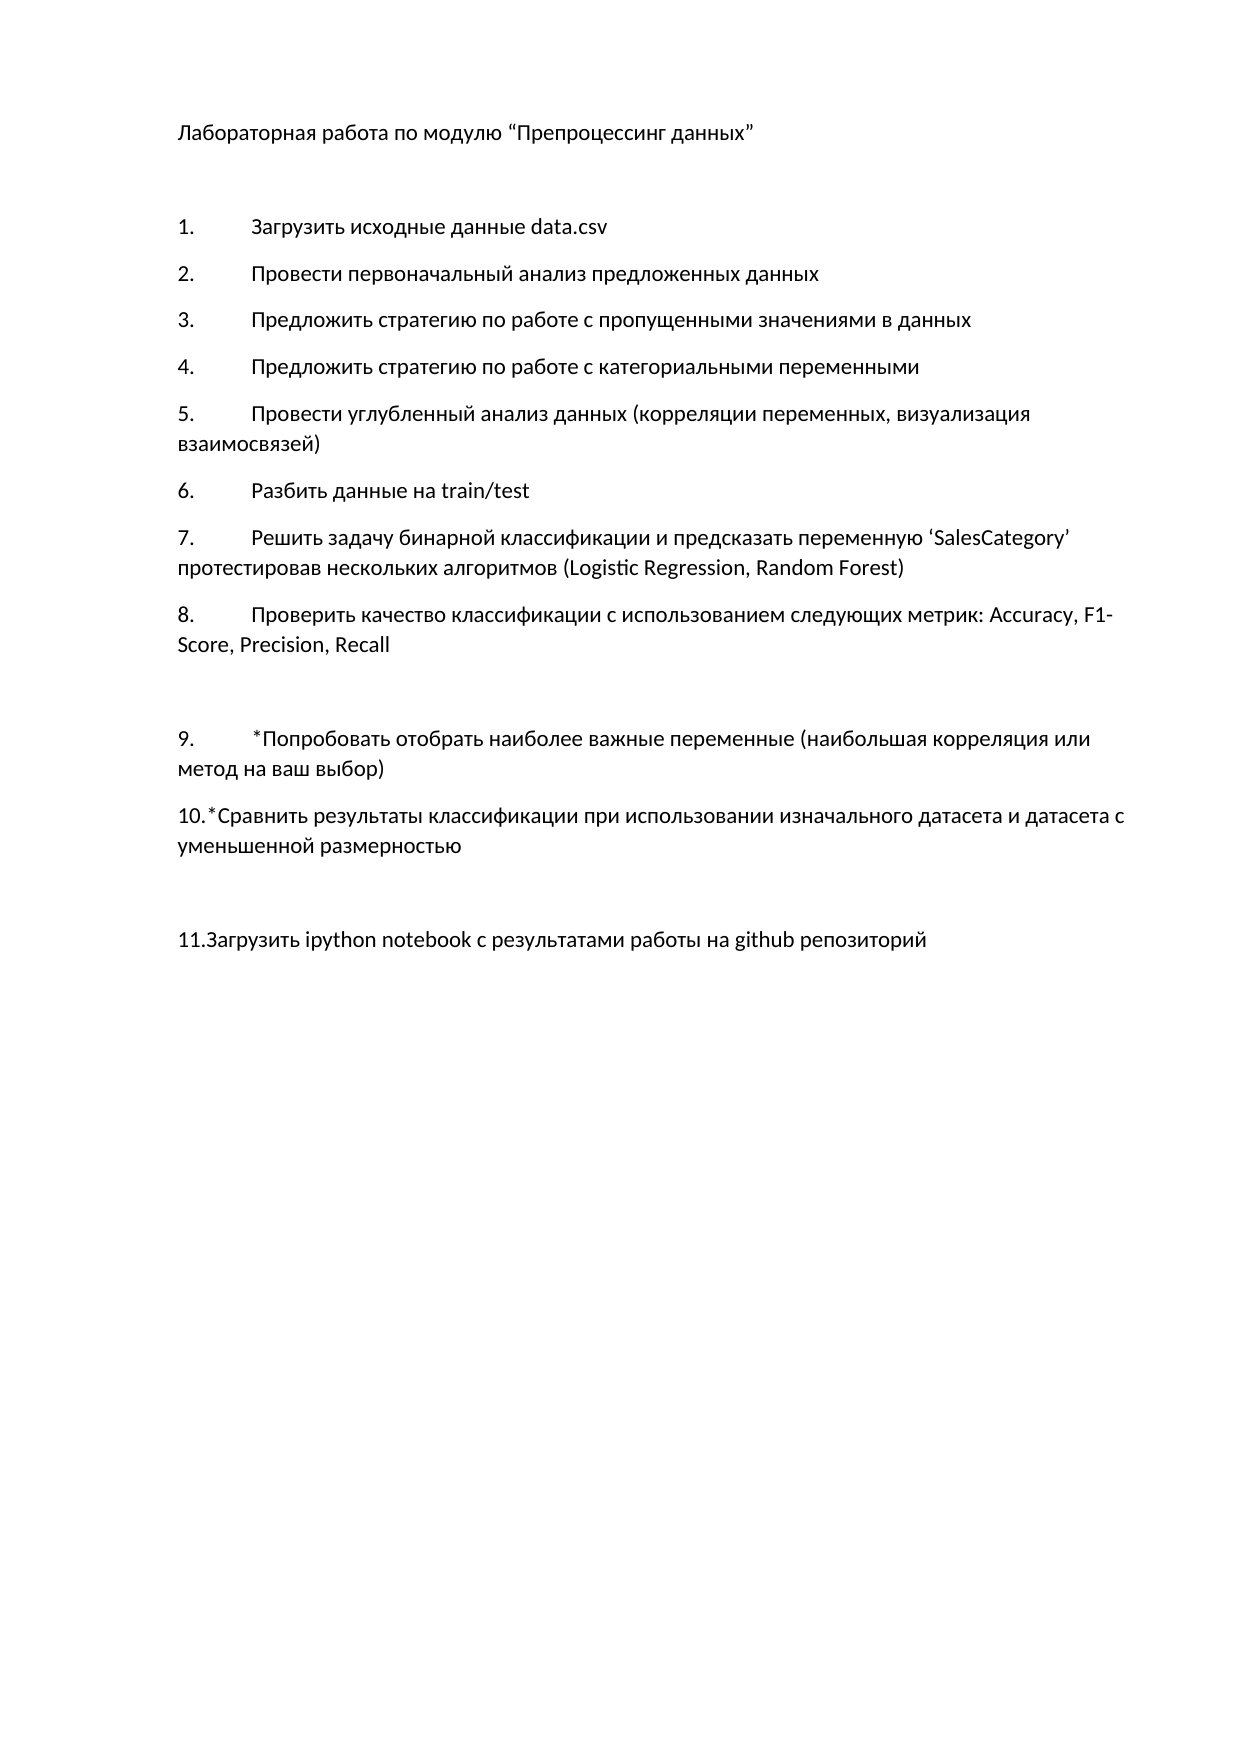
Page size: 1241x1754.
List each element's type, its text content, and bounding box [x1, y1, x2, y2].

text 11.Загрузить ipython notebook с результатами работы на github репозиторий [177, 925, 1152, 953]
text 9. *Попробовать отобрать наиболее важные переменные (наибольшая корреляция или метод на ваш выбор) [177, 724, 1152, 783]
text 8. Проверить качество классификации с использованием следующих метрик: Accuracy, F1-Score, Precision, Recall [177, 600, 1152, 659]
text 3. Предложить стратегию по работе с пропущенными значениями в данных [177, 306, 1152, 334]
text 10.*Сравнить результаты классификации при использовании изначального датасета и датасета с уменьшенной размерностью [177, 801, 1152, 860]
text 4. Предложить стратегию по работе с категориальными переменными [177, 352, 1152, 381]
text 6. Разбить данные на train/test [177, 476, 1152, 504]
text 2. Провести первоначальный анализ предложенных данных [177, 259, 1152, 287]
text 5. Провести углубленный анализ данных (корреляции переменных, визуализация взаимосвязей) [177, 399, 1152, 458]
text 1. Загрузить исходные данные data.csv [177, 212, 1152, 240]
text 7. Решить задачу бинарной классификации и предсказать переменную ‘SalesCategory’ протестировав нескольких алгоритмов (Logistic Regression, Random Forest) [177, 523, 1152, 582]
text Лабораторная работа по модулю “Препроцессинг данных” [177, 118, 1152, 146]
